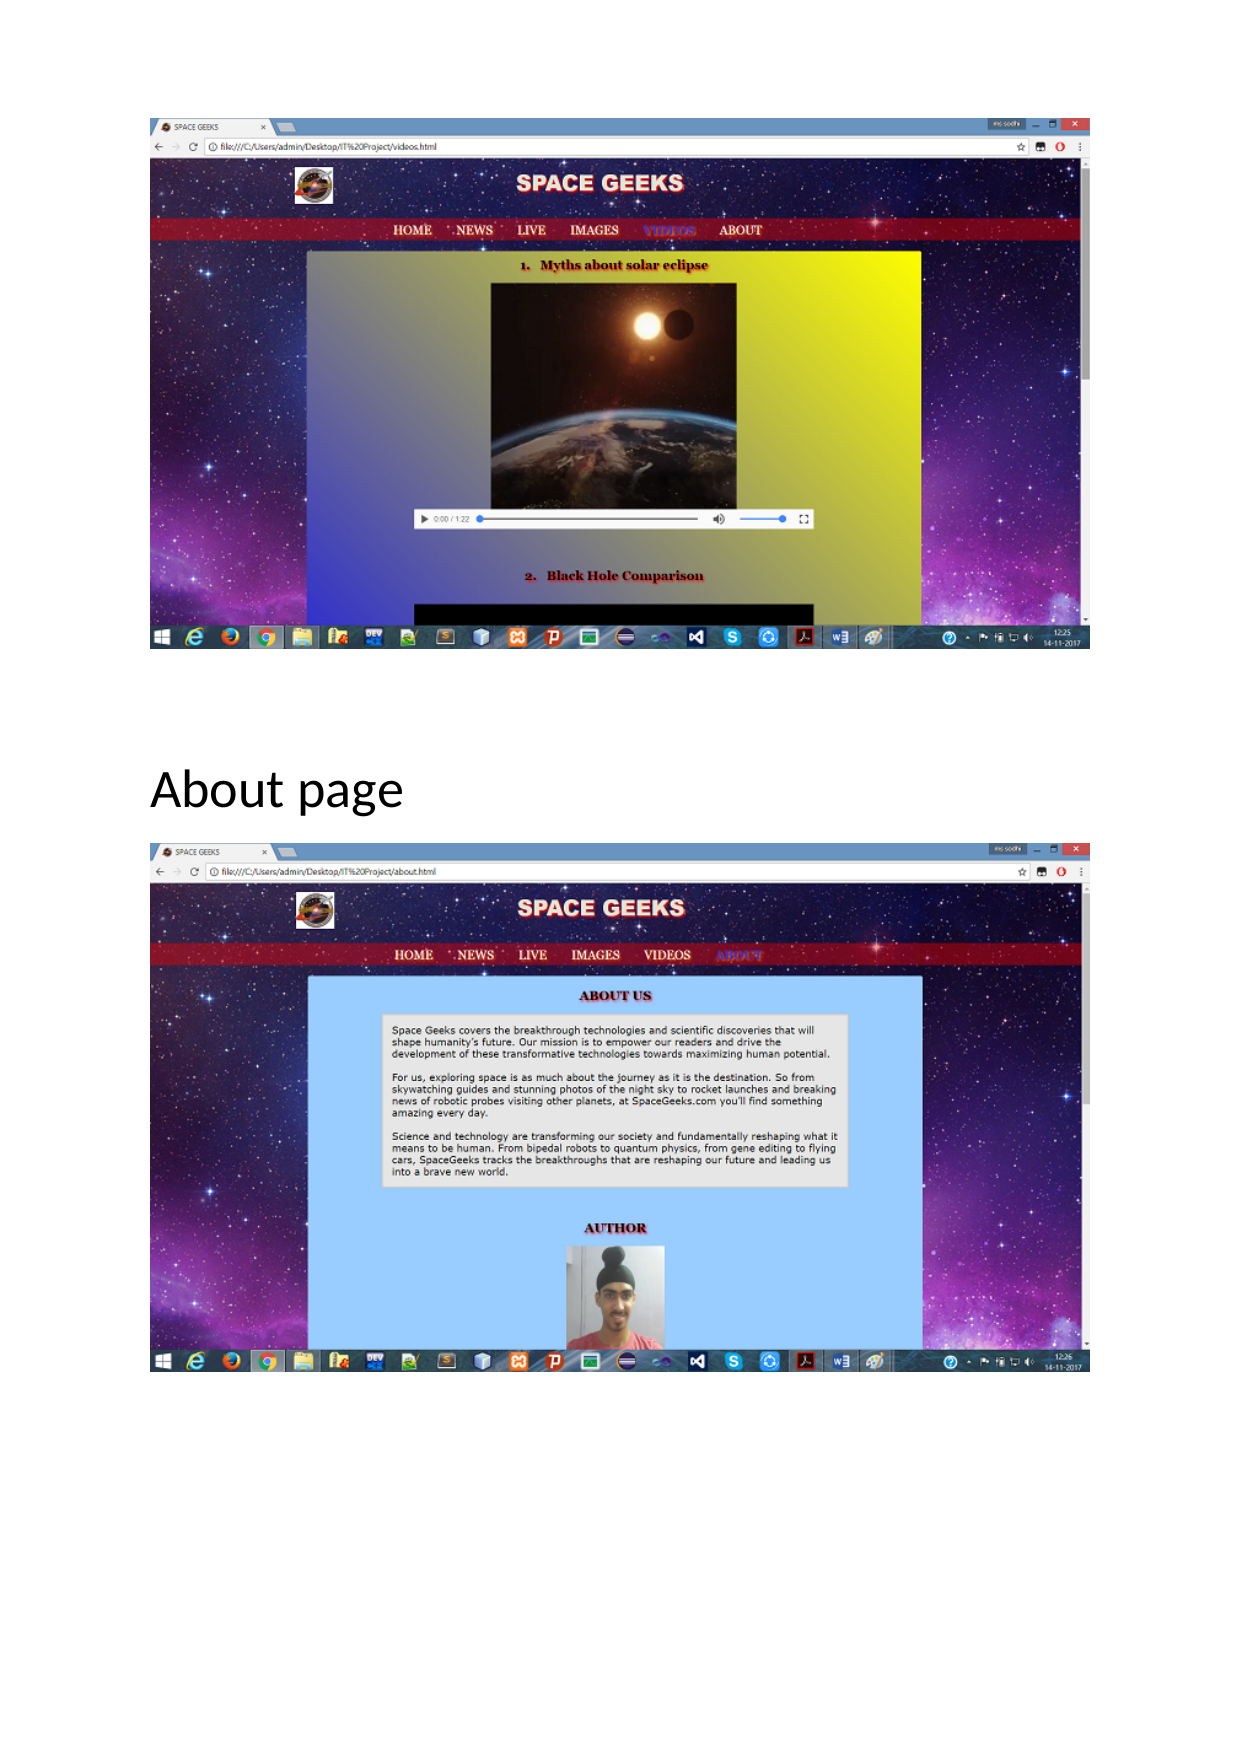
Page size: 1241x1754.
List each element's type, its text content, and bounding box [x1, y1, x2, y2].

text About page [150, 755, 1090, 821]
picture [150, 118, 1090, 649]
picture [150, 843, 1090, 1372]
